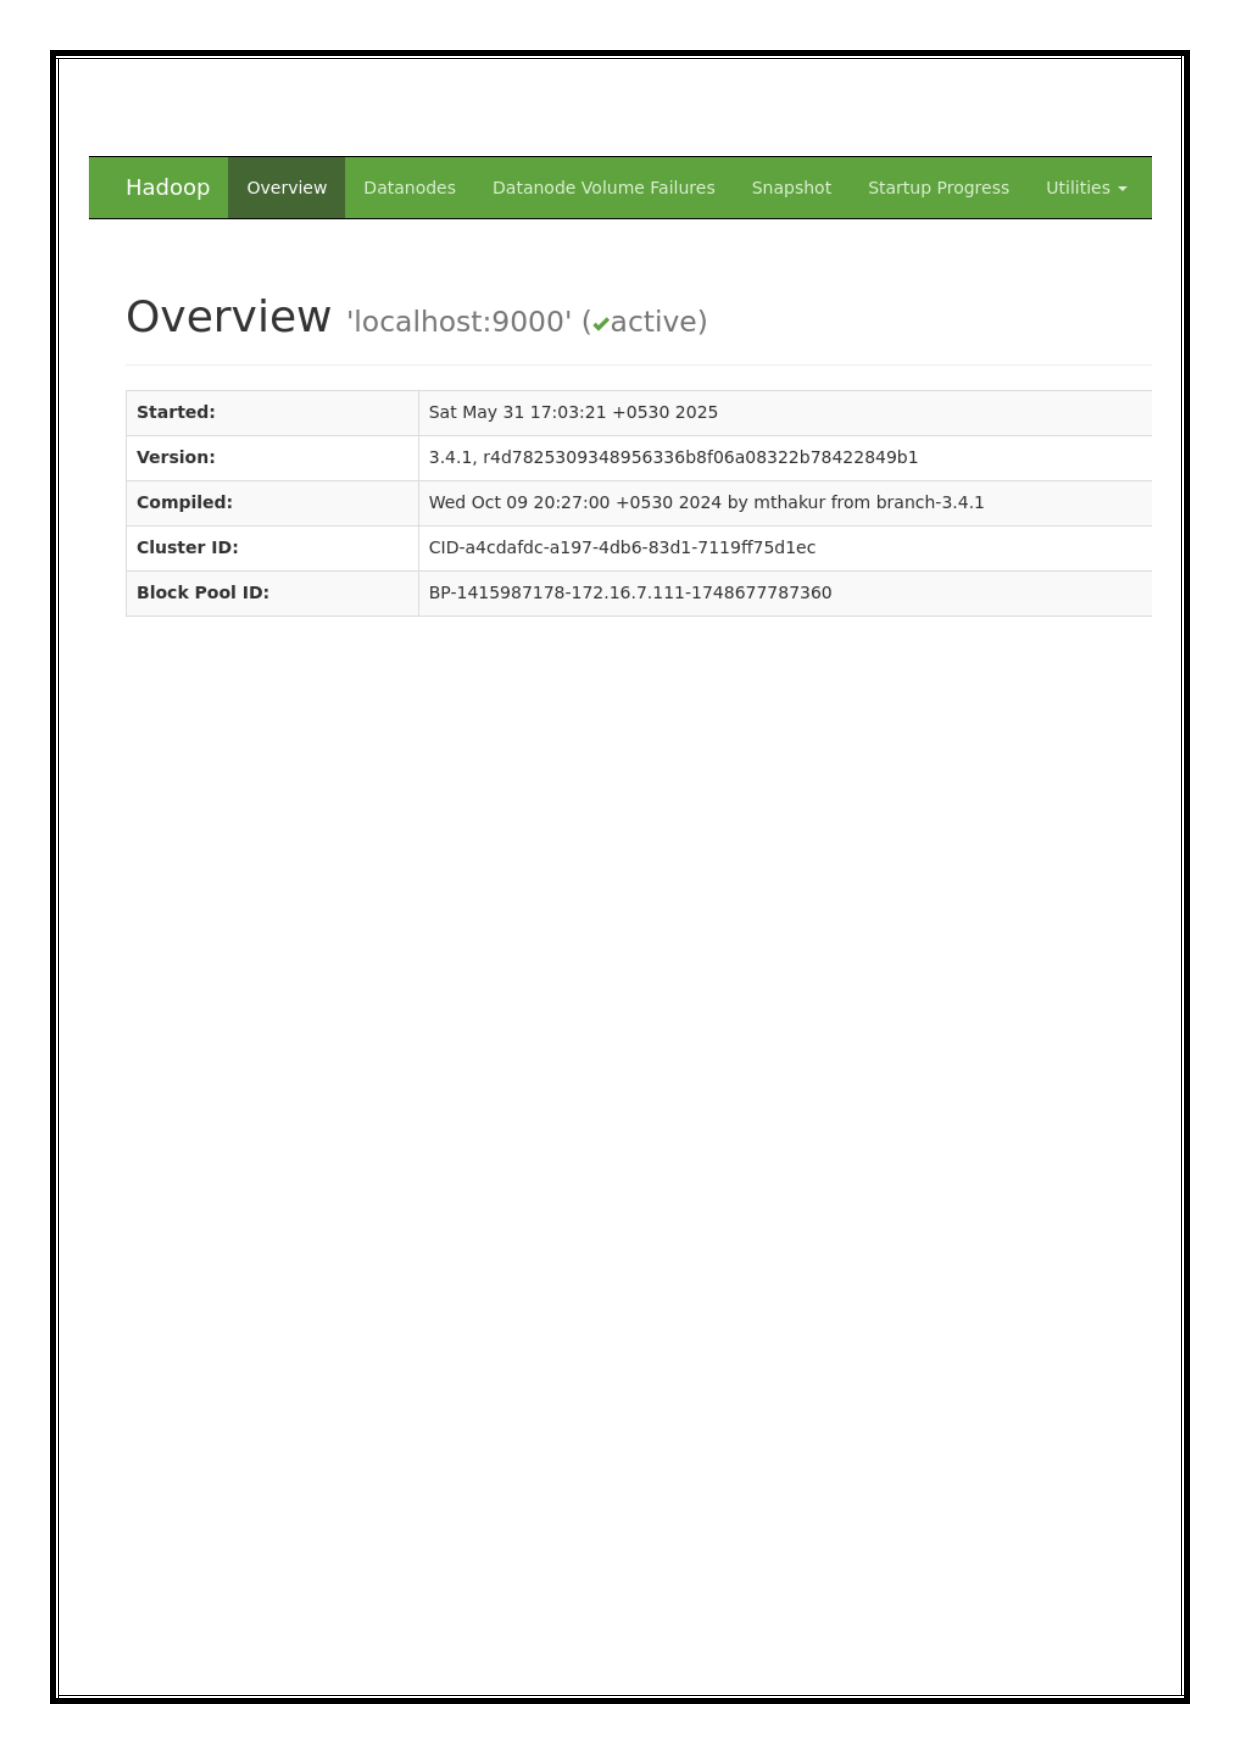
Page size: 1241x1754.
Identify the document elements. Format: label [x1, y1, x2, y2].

picture [88, 156, 1152, 651]
